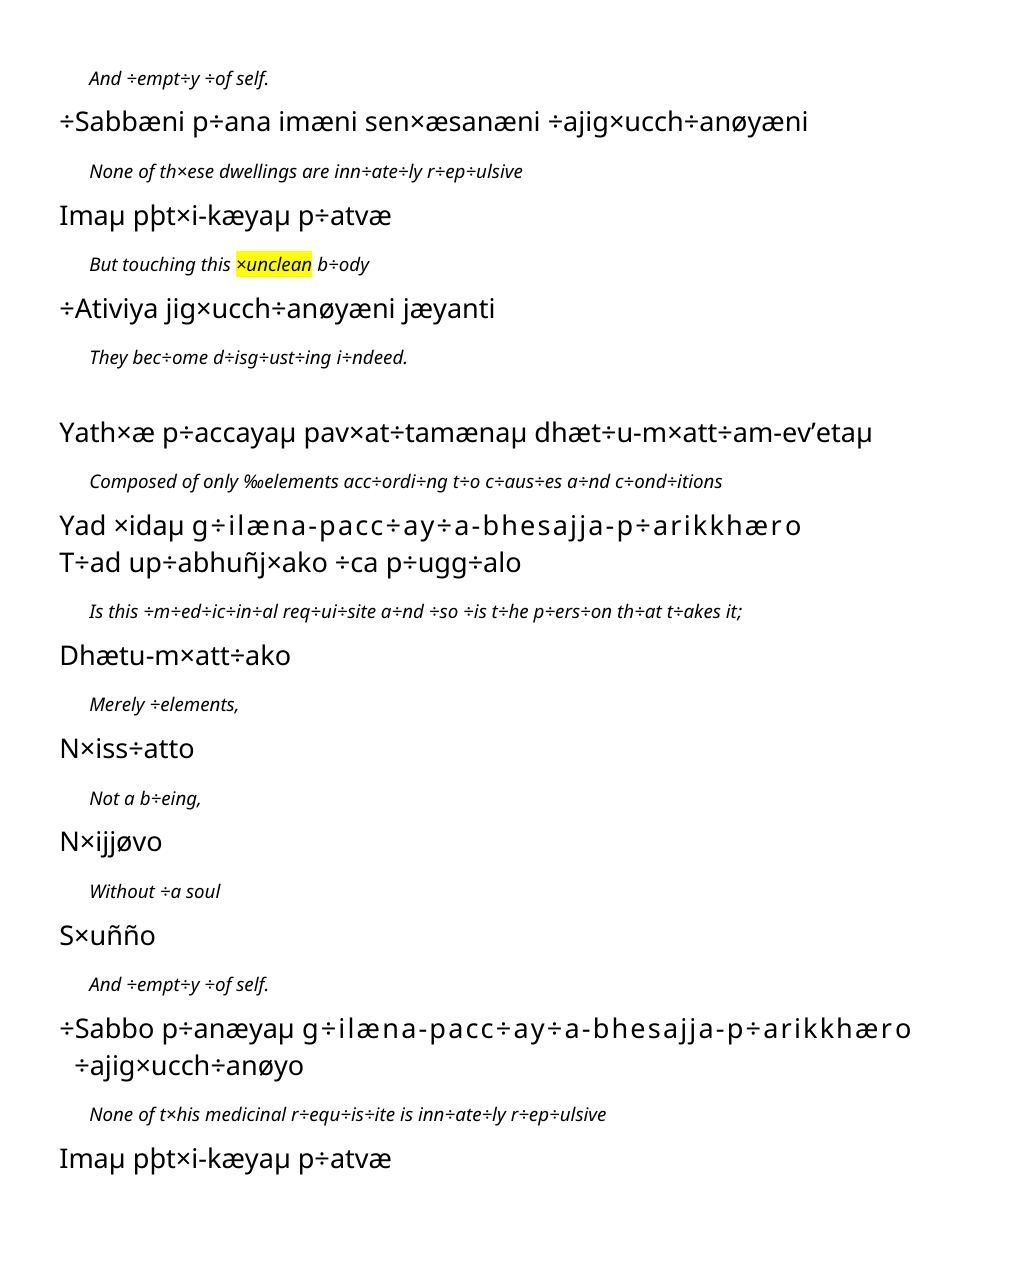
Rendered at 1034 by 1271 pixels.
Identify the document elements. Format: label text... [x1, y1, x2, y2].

text Not a b÷eing, [89, 779, 974, 810]
text T÷ad up÷abhuñj×ako ÷ca p÷ugg÷alo [59, 543, 974, 580]
text S×uñño [59, 916, 974, 953]
text N×ijjøvo [59, 823, 974, 860]
text Imaµ pþt×i-kæyaµ p÷atvæ [59, 1139, 974, 1176]
text N×iss÷atto [59, 730, 974, 767]
text Yath×æ p÷accayaµ pav×at÷tamænaµ dhæt÷u-m×att÷am-ev’etaµ [59, 413, 974, 450]
text Without ÷a soul [89, 872, 974, 903]
text None of th×ese dwellings are inn÷ate÷ly r÷ep÷ulsive [89, 152, 974, 183]
text ÷Sabbo p÷anæyaµ g÷ilæna-pacc÷ay÷a-bhesajja-p÷arikkhæro ÷ajig×ucch÷anøyo [59, 1009, 974, 1083]
text Is this ÷m÷ed÷ic÷in÷al req÷ui÷site a÷nd ÷so ÷is t÷he p÷ers÷on th÷at t÷akes it; [89, 593, 974, 624]
text And ÷empt÷y ÷of self. [89, 965, 974, 997]
text Dhætu-m×att÷ako [59, 637, 974, 673]
text Composed of only ‰elements acc÷ordi÷ng t÷o c÷aus÷es a÷nd c÷ond÷itions [89, 463, 974, 494]
text Imaµ pþt×i-kæyaµ p÷atvæ [59, 196, 974, 233]
text ÷Ativiya jig×ucch÷anøyæni jæyanti [59, 289, 974, 326]
text They bec÷ome d÷isg÷ust÷ing i÷ndeed. [89, 338, 974, 370]
text Merely ÷elements, [89, 686, 974, 717]
text And ÷empt÷y ÷of self. [89, 59, 974, 90]
text Yad ×idaµ g÷ilæna-pacc÷ay÷a-bhesajja-p÷arikkhæro [59, 507, 974, 543]
text ÷Sabbæni p÷ana imæni sen×æsanæni ÷ajig×ucch÷anøyæni [59, 103, 974, 140]
text None of t×his medicinal r÷equ÷is÷ite is inn÷ate÷ly r÷ep÷ulsive [89, 1095, 974, 1127]
text But touching this ×unclean b÷ody [89, 245, 974, 277]
